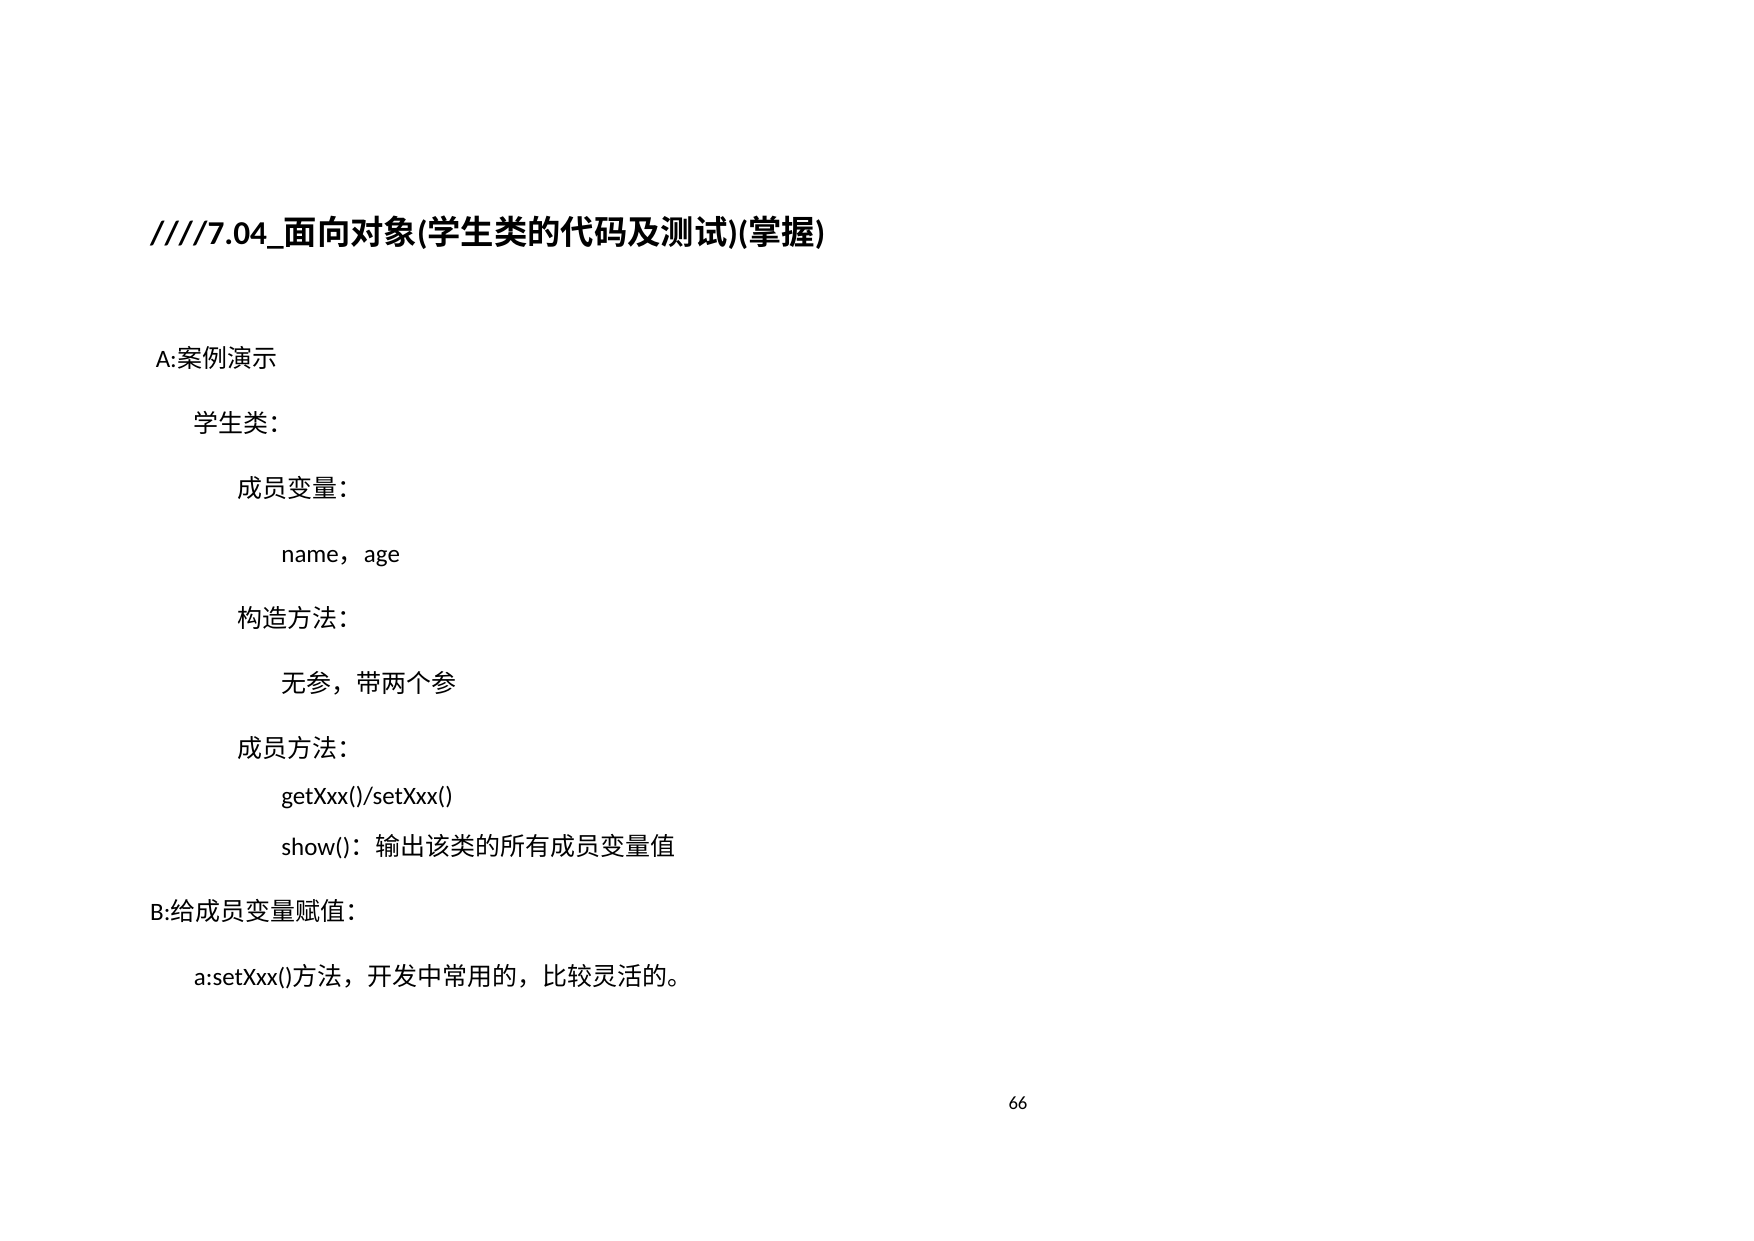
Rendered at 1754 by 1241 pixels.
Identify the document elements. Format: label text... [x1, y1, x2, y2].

subtitle ////7.04_面向对象(学生类的代码及测试)(掌握) [150, 198, 1604, 263]
text a:setXxx()方法，开发中常用的，比较灵活的。 [150, 942, 1604, 1007]
text B:给成员变量赋值： [150, 877, 1604, 942]
text 无参，带两个参 [150, 649, 1604, 714]
text name，age [150, 519, 1604, 584]
text getXxx()/setXxx() [150, 779, 1604, 812]
text 学生类： [150, 389, 1604, 454]
text 构造方法： [150, 584, 1604, 649]
text A:案例演示 [150, 324, 1604, 389]
text 成员方法： [150, 714, 1604, 779]
text show()：输出该类的所有成员变量值 [150, 812, 1604, 877]
text 成员变量： [150, 454, 1604, 519]
